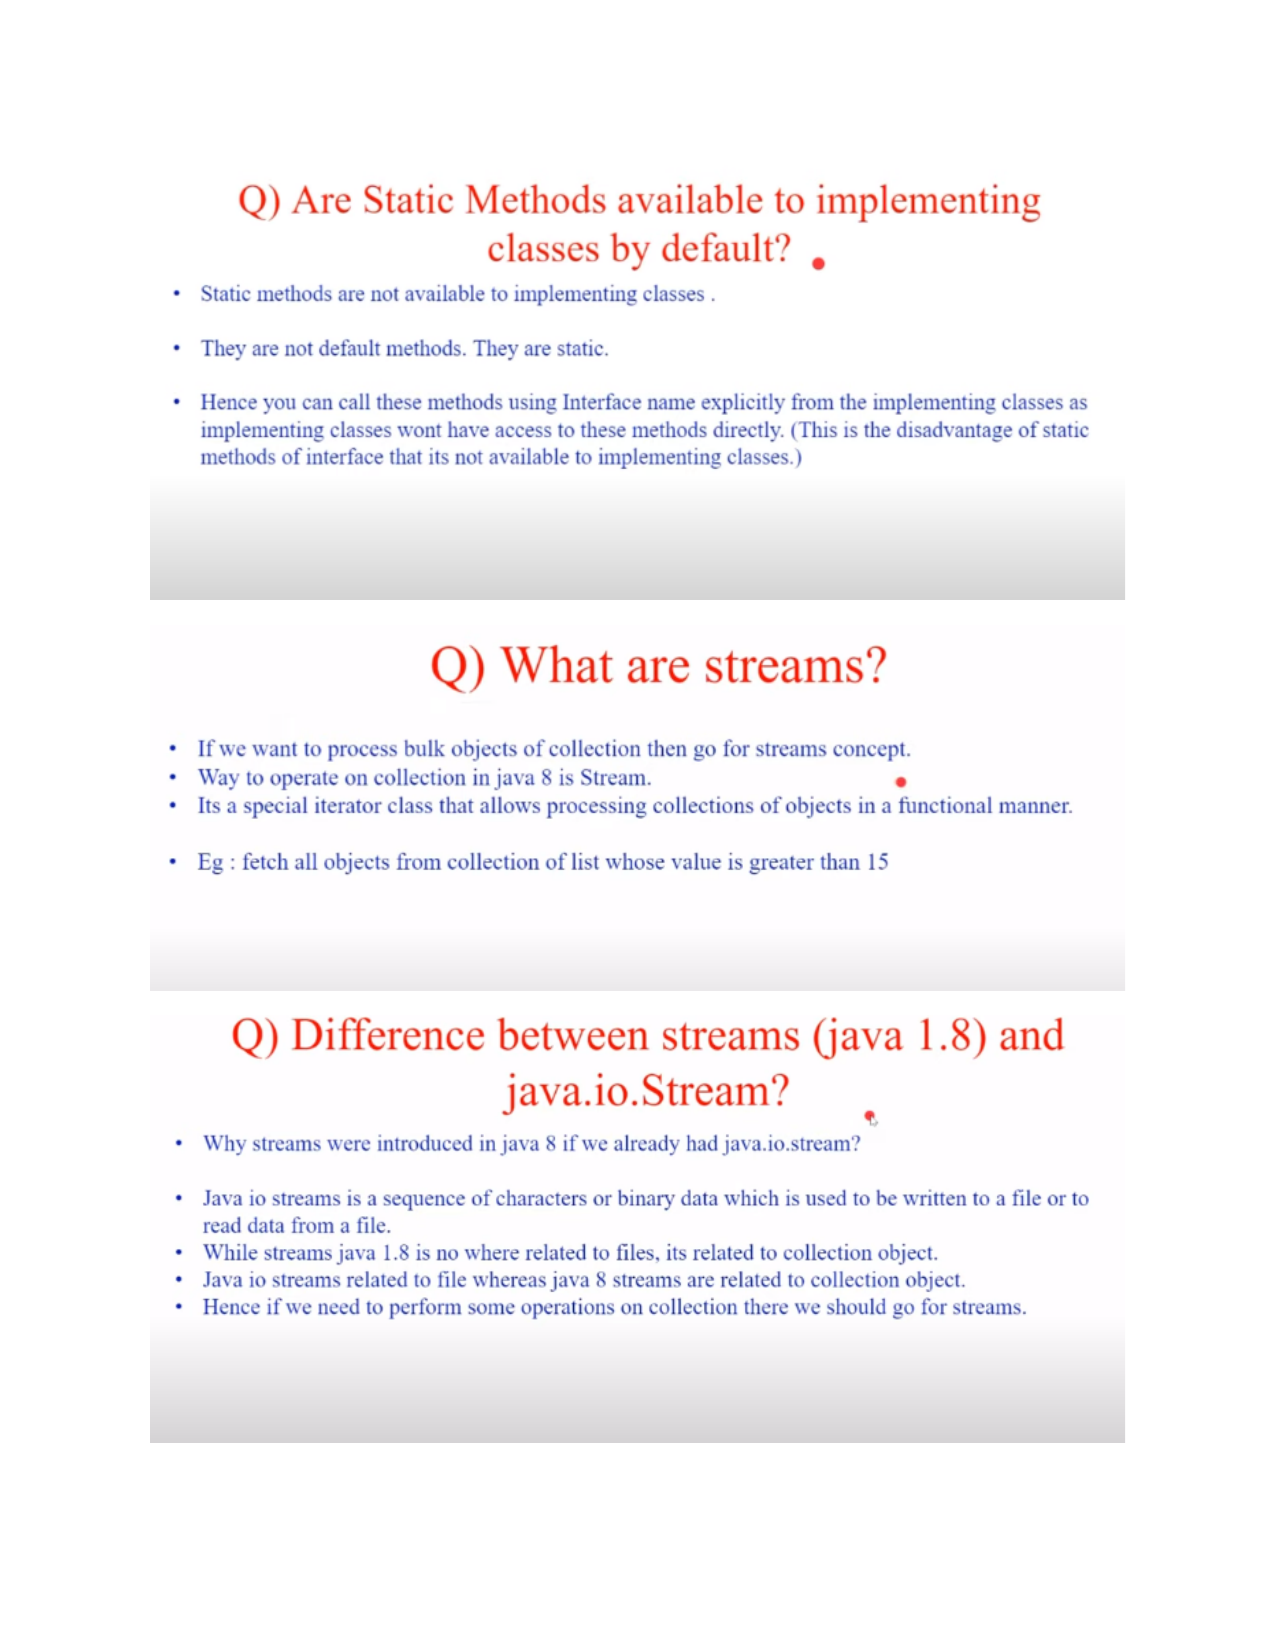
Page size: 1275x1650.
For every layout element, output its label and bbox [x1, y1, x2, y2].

picture [150, 1015, 1125, 1443]
picture [150, 625, 1125, 991]
picture [150, 150, 1125, 600]
